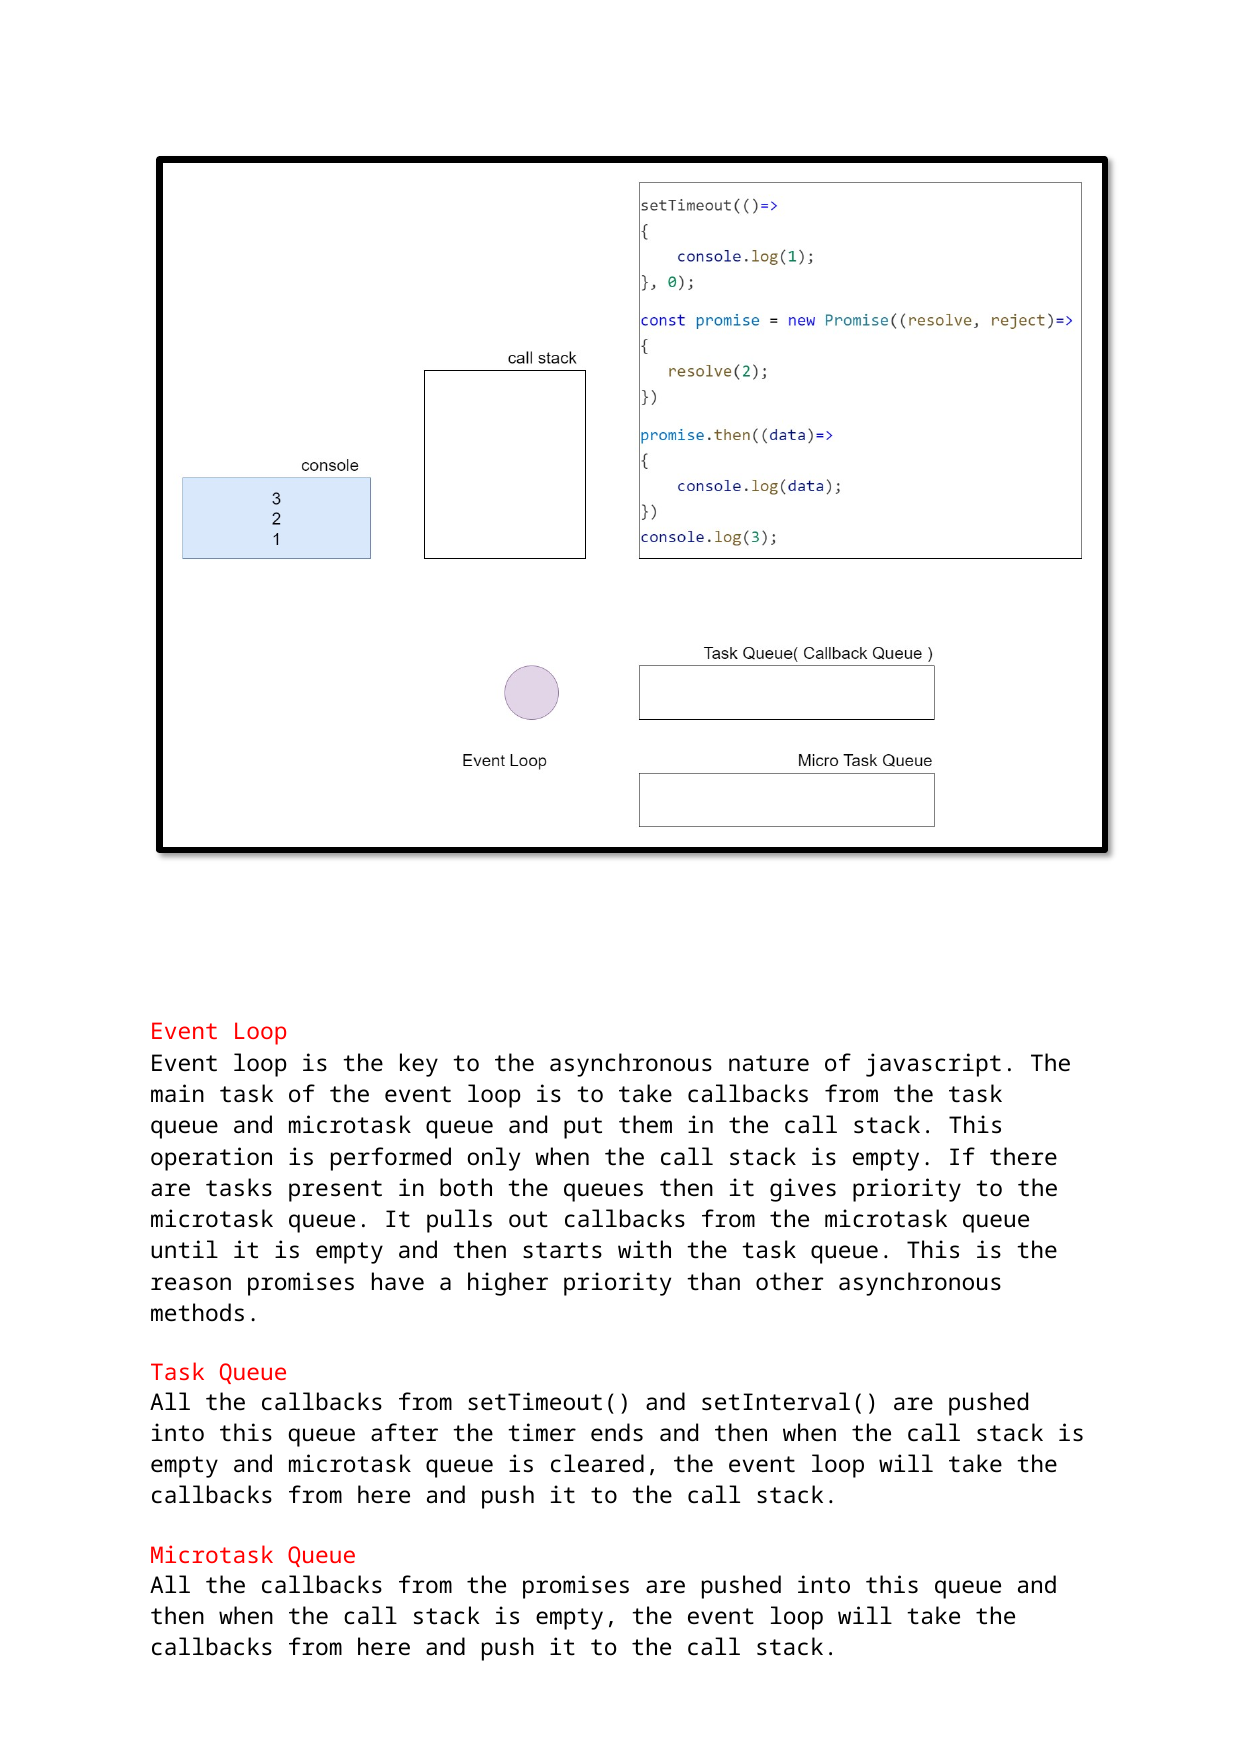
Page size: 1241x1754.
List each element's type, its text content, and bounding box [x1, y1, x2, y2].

picture [153, 154, 1119, 864]
text All the callbacks from setTimeout() and setInterval() are pushed into this queue after the timer ends and then when the call stack is empty and microtask queue is cleared, the event loop will take the callbacks from here and push it to the call stack. [150, 1386, 1092, 1511]
text Microtask Queue [150, 1542, 1094, 1569]
text Event Loop [150, 1015, 1094, 1047]
text All the callbacks from the promises are pushed into this queue and then when the call stack is empty, the event loop will take the callbacks from here and push it to the call stack. [150, 1569, 1092, 1663]
text Event loop is the key to the asynchronous nature of javascript. The main task of the event loop is to take callbacks from the task queue and microtask queue and put them in the call stack. This operation is performed only when the call stack is empty. If there are tasks present in both the queues then it gives priority to the microtask queue. It pulls out callbacks from the microtask queue until it is empty and then starts with the task queue. This is the reason promises have a higher priority than other asynchronous methods. [150, 1047, 1082, 1328]
text Task Queue [150, 1359, 1094, 1386]
